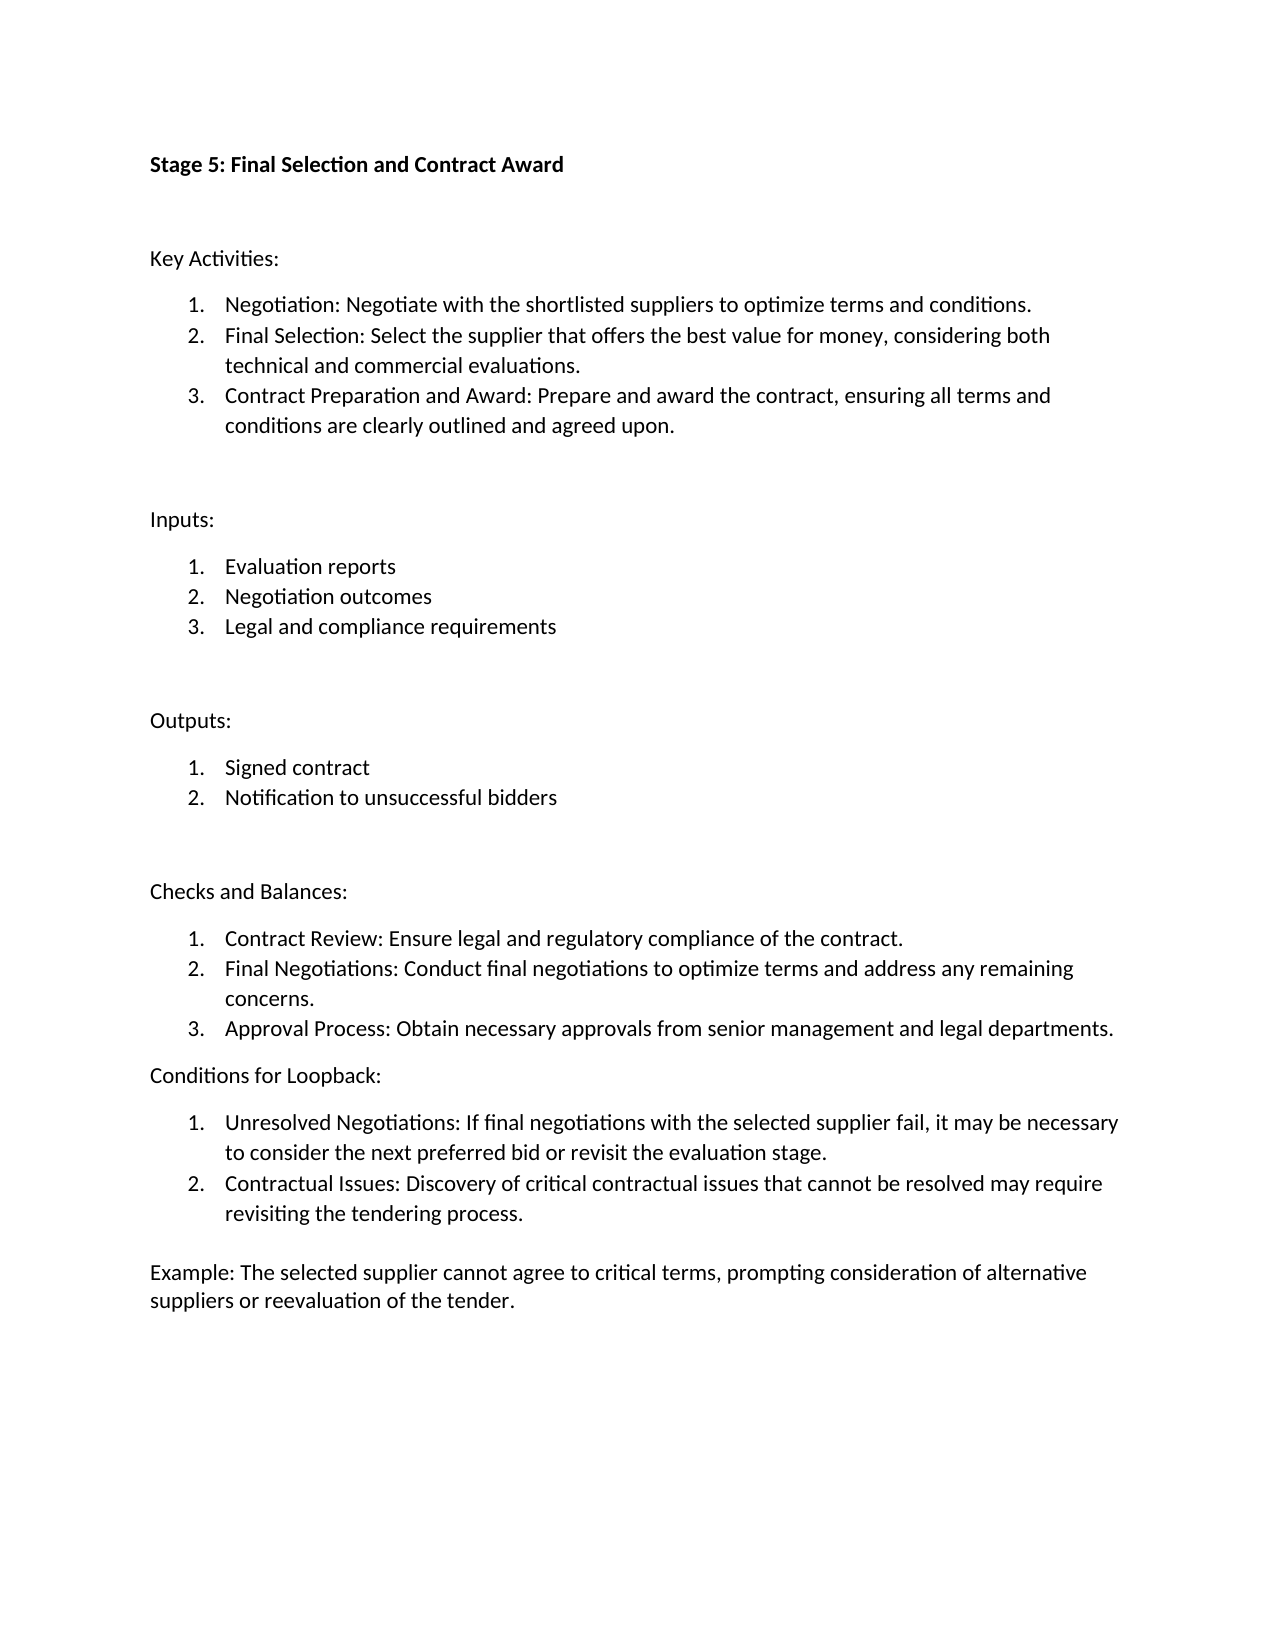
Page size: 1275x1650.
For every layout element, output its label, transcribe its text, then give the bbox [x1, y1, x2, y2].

list Legal and compliance requirements [187, 612, 1125, 641]
list Final Negotiations: Conduct final negotiations to optimize terms and address any remaining concerns. [187, 954, 1125, 1012]
text Key Activities: [150, 244, 1125, 272]
list Negotiation: Negotiate with the shortlisted suppliers to optimize terms and conditions. [187, 291, 1125, 319]
list Notification to unsuccessful bidders [187, 783, 1125, 811]
text Inputs: [150, 505, 1125, 533]
list Evaluation reports [187, 552, 1125, 580]
list Approval Process: Obtain necessary approvals from senior management and legal departments. [187, 1014, 1125, 1043]
list Unresolved Negotiations: If final negotiations with the selected supplier fail, it may be necessary to consider the next preferred bid or revisit the evaluation stage. [187, 1108, 1125, 1167]
text Example: The selected supplier cannot agree to critical terms, prompting consideration of alternative suppliers or reevaluation of the tender. [150, 1258, 1125, 1314]
text Checks and Balances: [150, 877, 1125, 905]
list Signed contract [187, 753, 1125, 781]
list Contractual Issues: Discovery of critical contractual issues that cannot be resolved may require revisiting the tendering process. [187, 1169, 1125, 1227]
text Outputs: [150, 706, 1125, 734]
list Contract Preparation and Award: Prepare and award the contract, ensuring all terms and conditions are clearly outlined and agreed upon. [187, 381, 1125, 439]
list Negotiation outcomes [187, 582, 1125, 610]
list Contract Review: Ensure legal and regulatory compliance of the contract. [187, 924, 1125, 952]
list Final Selection: Select the supplier that offers the best value for money, considering both technical and commercial evaluations. [187, 321, 1125, 379]
text Conditions for Loopback: [150, 1061, 1125, 1089]
text Stage 5: Final Selection and Contract Award [150, 150, 1125, 178]
